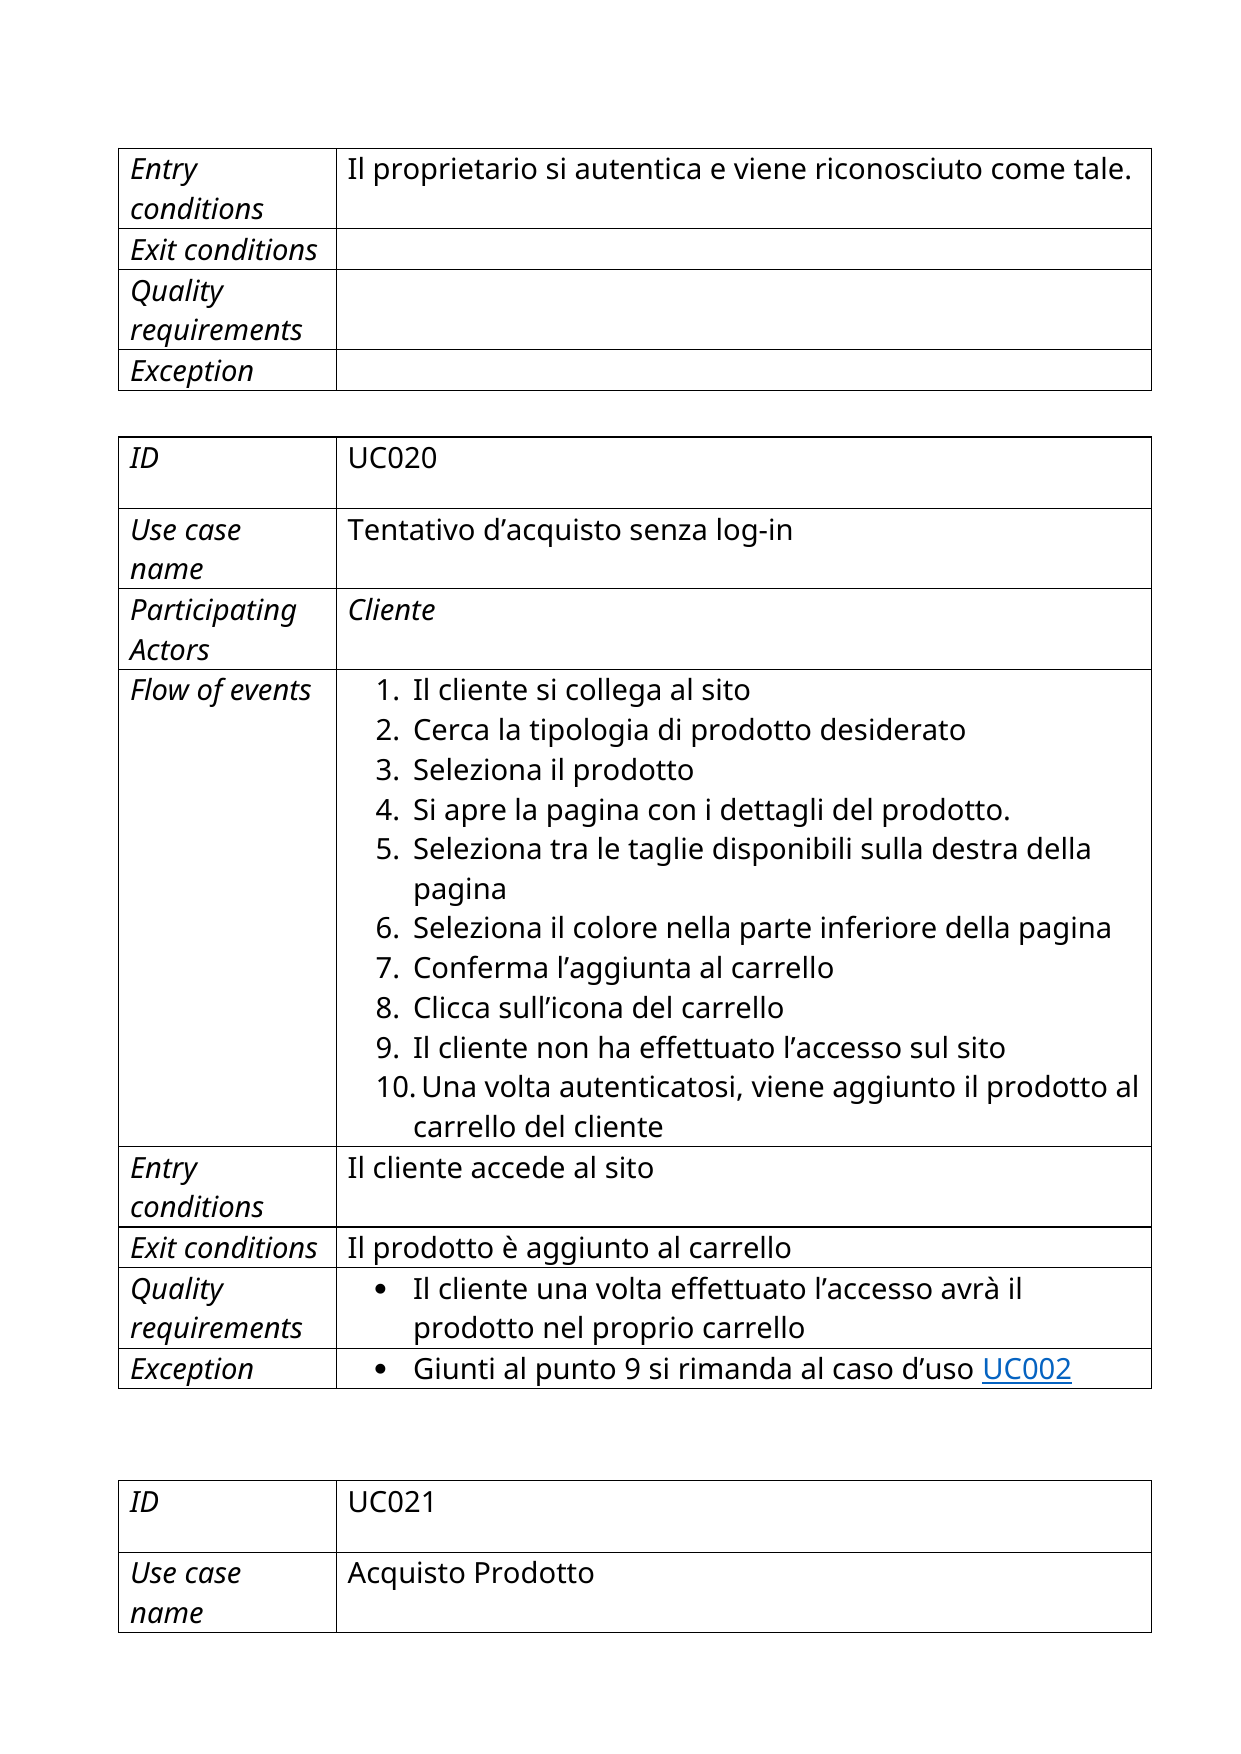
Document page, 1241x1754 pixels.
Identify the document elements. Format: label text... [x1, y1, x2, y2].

table_header ID [119, 438, 336, 508]
table_cell [337, 229, 1151, 269]
table_cell Giunti al punto 9 si rimanda al caso d’uso UC002 [337, 1349, 1151, 1388]
table_cell Quality requirementsuq [119, 1268, 336, 1347]
table_cell Tentativo d’acquisto senza log-in [337, 509, 1151, 588]
table_cell [337, 270, 1151, 349]
table_cell Exit conditions [119, 229, 336, 269]
table_header UC020 [337, 438, 1151, 508]
table_cell Il cliente si collega al sito Cerca la tipologia di prodotto desiderato Seleziona il prodotto Si apre la pagina con i dettagli del prodotto. Seleziona tra le taglie disponibili sulla destra della pagina Seleziona il colore nella parte inferiore della pagina Conferma l’aggiunta al carrello Clicca sull’icona del carrello Il cliente non ha effettuato l’accesso sul sito Una volta autenticatosi, viene aggiunto il prodotto al carrello del cliente [337, 670, 1151, 1146]
table_cell Use case name [119, 509, 336, 588]
table_cell Il cliente accede al sito [337, 1147, 1151, 1226]
table_cell Cliente [337, 589, 1151, 669]
table_cell Participating Actors [119, 589, 336, 669]
table_cell [337, 350, 1151, 390]
table_cell Acquisto Prodotto [337, 1553, 1151, 1632]
table_cell Entry conditions [119, 149, 336, 228]
table_cell Il prodotto è aggiunto al carrello [337, 1228, 1151, 1267]
table_cell Exception [119, 1349, 336, 1388]
table_cell Flow of events [119, 670, 336, 1146]
table_cell Il proprietario si autentica e viene riconosciuto come tale. [337, 149, 1151, 228]
table_cell Exception [119, 350, 336, 390]
table_cell Il cliente una volta effettuato l’accesso avrà il prodotto nel proprio carrello [337, 1268, 1151, 1347]
table_cell Quality requirementsuq [119, 270, 336, 349]
table_header UC021 [337, 1481, 1151, 1552]
table_cell Use case name [119, 1553, 336, 1632]
table_cell Entry conditions [119, 1147, 336, 1226]
table_cell Exit conditions [119, 1228, 336, 1267]
table_header ID [119, 1481, 336, 1552]
